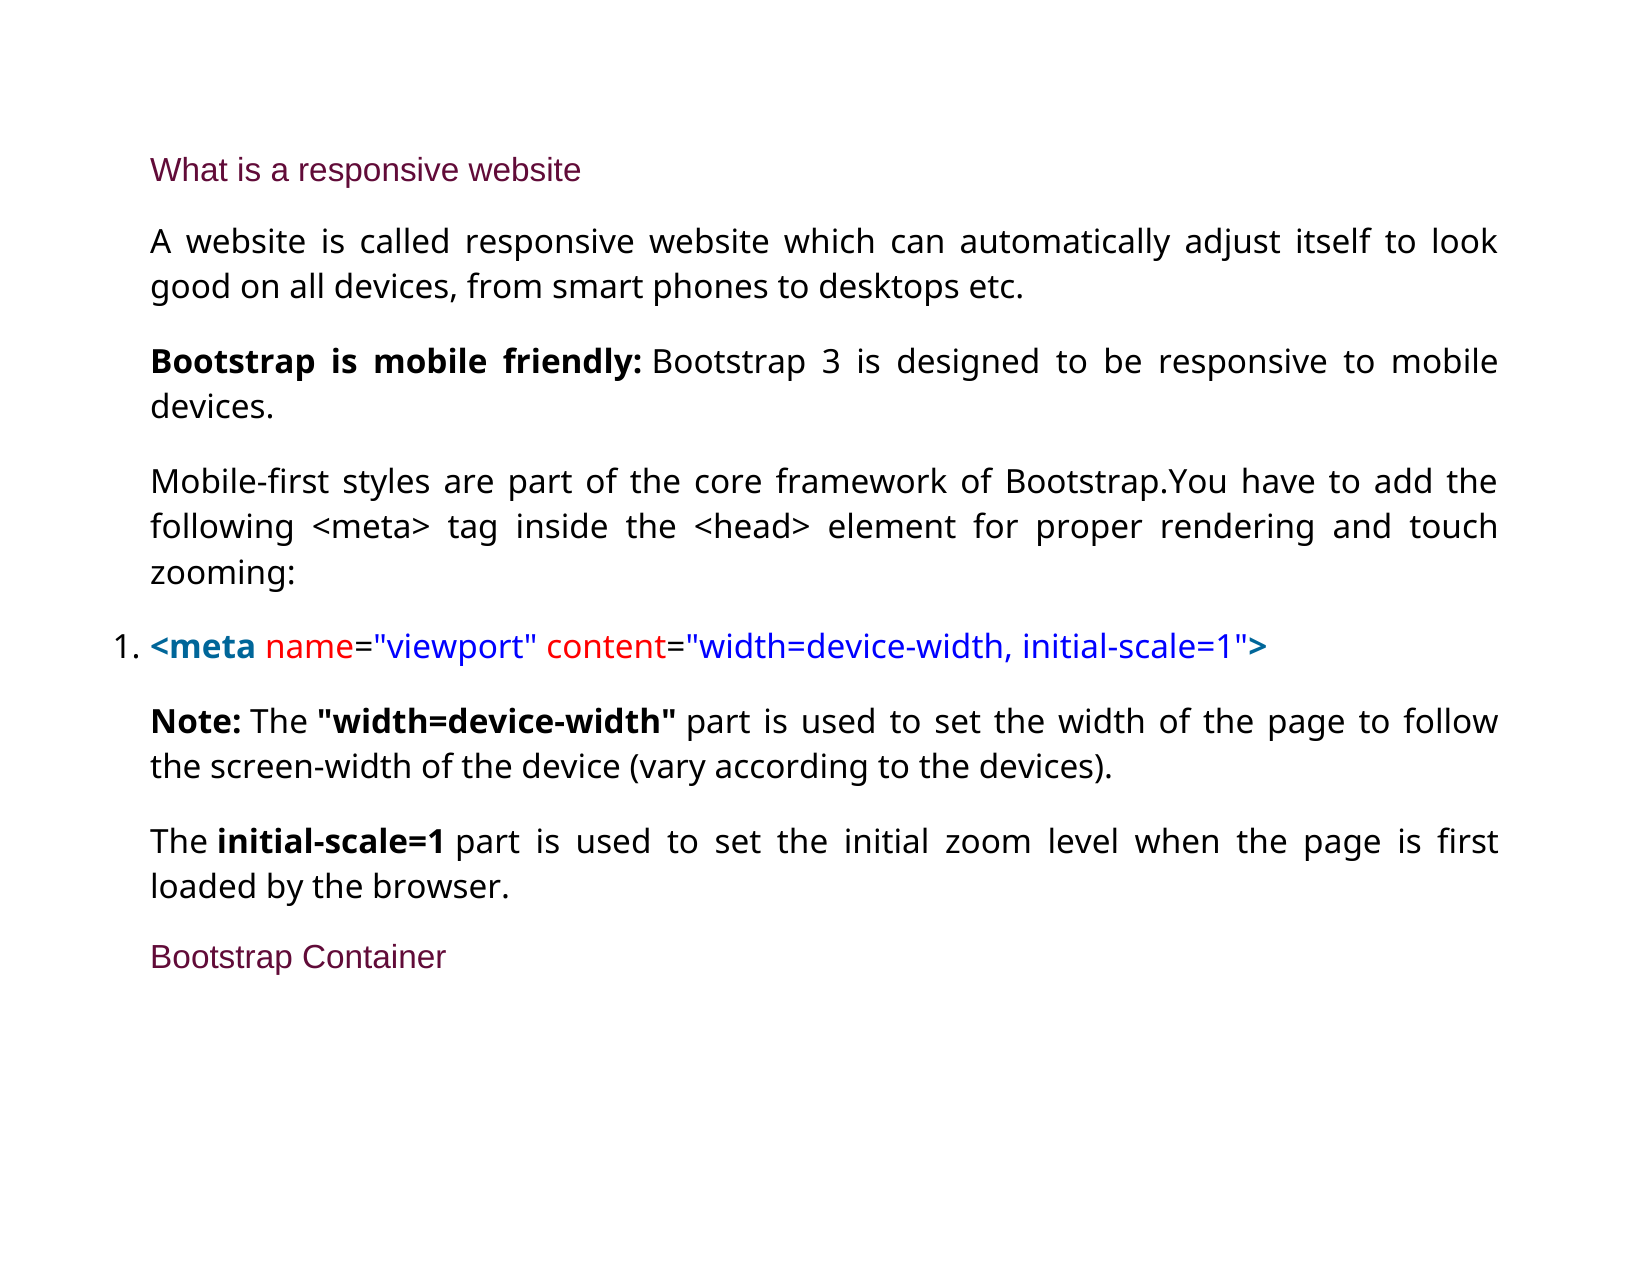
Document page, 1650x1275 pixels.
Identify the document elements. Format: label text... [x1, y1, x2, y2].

text Mobile-first styles are part of the core framework of Bootstrap.You have to add the following <meta> tag inside the <head> element for proper rendering and touch zooming: [150, 458, 1500, 594]
text Note: The "width=device-width" part is used to set the width of the page to follow the screen-width of the device (vary according to the devices). [150, 698, 1500, 788]
list <meta name="viewport" content="width=device-width, initial-scale=1"> [112, 623, 1500, 668]
subtitle What is a responsive website [150, 150, 1500, 188]
text Bootstrap is mobile friendly: Bootstrap 3 is designed to be responsive to mobile devices. [150, 338, 1500, 428]
text The initial-scale=1 part is used to set the initial zoom level when the page is first loaded by the browser. [150, 818, 1500, 908]
text Bootstrap Container [150, 938, 1500, 976]
text A website is called responsive website which can automatically adjust itself to look good on all devices, from smart phones to desktops etc. [150, 218, 1500, 308]
